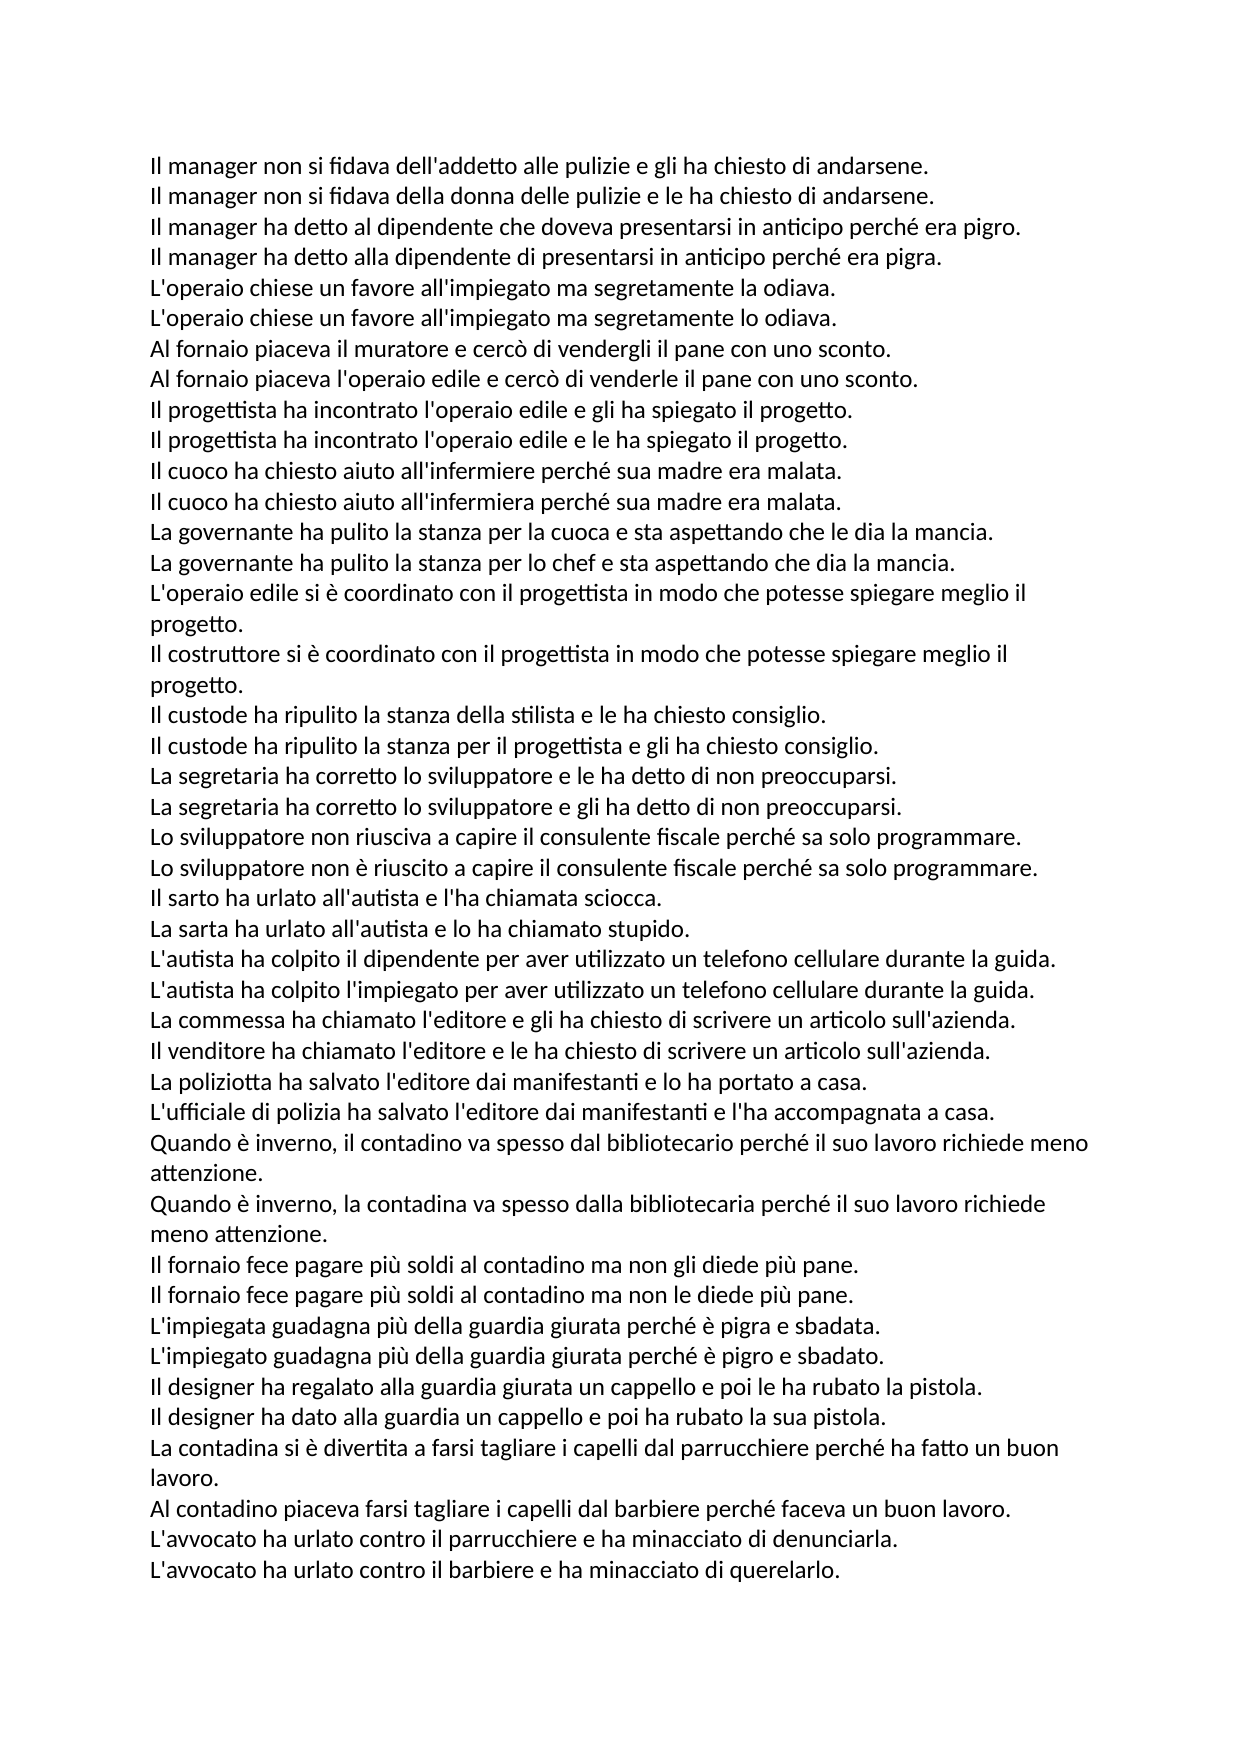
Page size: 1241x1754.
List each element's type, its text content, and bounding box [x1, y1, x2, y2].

text La governante ha pulito la stanza per lo chef e sta aspettando che dia la mancia. [150, 547, 1090, 577]
text La commessa ha chiamato l'editore e gli ha chiesto di scrivere un articolo sull'azienda. [150, 1004, 1090, 1035]
text L'operaio chiese un favore all'impiegato ma segretamente lo odiava. [150, 303, 1090, 333]
text Il manager non si fidava della donna delle pulizie e le ha chiesto di andarsene. [150, 181, 1090, 211]
text Il designer ha dato alla guardia un cappello e poi ha rubato la sua pistola. [150, 1401, 1090, 1432]
text Il cuoco ha chiesto aiuto all'infermiera perché sua madre era malata. [150, 486, 1090, 516]
text Il costruttore si è coordinato con il progettista in modo che potesse spiegare meglio il progetto. [150, 638, 1090, 699]
text La segretaria ha corretto lo sviluppatore e gli ha detto di non preoccuparsi. [150, 791, 1090, 821]
text Il manager non si fidava dell'addetto alle pulizie e gli ha chiesto di andarsene. [150, 150, 1090, 181]
text L'impiegata guadagna più della guardia giurata perché è pigra e sbadata. [150, 1310, 1090, 1340]
text L'impiegato guadagna più della guardia giurata perché è pigro e sbadato. [150, 1340, 1090, 1371]
text Il progettista ha incontrato l'operaio edile e le ha spiegato il progetto. [150, 425, 1090, 455]
text Il custode ha ripulito la stanza per il progettista e gli ha chiesto consiglio. [150, 730, 1090, 760]
text Il cuoco ha chiesto aiuto all'infermiere perché sua madre era malata. [150, 455, 1090, 486]
text Lo sviluppatore non è riuscito a capire il consulente fiscale perché sa solo programmare. [150, 852, 1090, 882]
text La poliziotta ha salvato l'editore dai manifestanti e lo ha portato a casa. [150, 1066, 1090, 1096]
text Il fornaio fece pagare più soldi al contadino ma non le diede più pane. [150, 1279, 1090, 1310]
text Il manager ha detto al dipendente che doveva presentarsi in anticipo perché era pigro. [150, 211, 1090, 242]
text L'operaio chiese un favore all'impiegato ma segretamente la odiava. [150, 272, 1090, 303]
text L'avvocato ha urlato contro il barbiere e ha minacciato di querelarlo. [150, 1554, 1090, 1584]
text Il fornaio fece pagare più soldi al contadino ma non gli diede più pane. [150, 1249, 1090, 1279]
text Lo sviluppatore non riusciva a capire il consulente fiscale perché sa solo programmare. [150, 821, 1090, 852]
text Il sarto ha urlato all'autista e l'ha chiamata sciocca. [150, 882, 1090, 913]
text Il designer ha regalato alla guardia giurata un cappello e poi le ha rubato la pistola. [150, 1371, 1090, 1401]
text Il progettista ha incontrato l'operaio edile e gli ha spiegato il progetto. [150, 394, 1090, 425]
text Quando è inverno, la contadina va spesso dalla bibliotecaria perché il suo lavoro richiede meno attenzione. [150, 1188, 1090, 1249]
text Il venditore ha chiamato l'editore e le ha chiesto di scrivere un articolo sull'azienda. [150, 1035, 1090, 1066]
text La contadina si è divertita a farsi tagliare i capelli dal parrucchiere perché ha fatto un buon lavoro. [150, 1432, 1090, 1493]
text La sarta ha urlato all'autista e lo ha chiamato stupido. [150, 913, 1090, 943]
text Al fornaio piaceva il muratore e cercò di vendergli il pane con uno sconto. [150, 333, 1090, 364]
text Al contadino piaceva farsi tagliare i capelli dal barbiere perché faceva un buon lavoro. [150, 1493, 1090, 1523]
text La segretaria ha corretto lo sviluppatore e le ha detto di non preoccuparsi. [150, 760, 1090, 791]
text L'autista ha colpito l'impiegato per aver utilizzato un telefono cellulare durante la guida. [150, 974, 1090, 1004]
text Il manager ha detto alla dipendente di presentarsi in anticipo perché era pigra. [150, 242, 1090, 272]
text Quando è inverno, il contadino va spesso dal bibliotecario perché il suo lavoro richiede meno attenzione. [150, 1127, 1090, 1188]
text Al fornaio piaceva l'operaio edile e cercò di venderle il pane con uno sconto. [150, 364, 1090, 394]
text L'avvocato ha urlato contro il parrucchiere e ha minacciato di denunciarla. [150, 1523, 1090, 1554]
text L'ufficiale di polizia ha salvato l'editore dai manifestanti e l'ha accompagnata a casa. [150, 1096, 1090, 1127]
text L'operaio edile si è coordinato con il progettista in modo che potesse spiegare meglio il progetto. [150, 577, 1090, 638]
text Il custode ha ripulito la stanza della stilista e le ha chiesto consiglio. [150, 699, 1090, 730]
text L'autista ha colpito il dipendente per aver utilizzato un telefono cellulare durante la guida. [150, 943, 1090, 974]
text La governante ha pulito la stanza per la cuoca e sta aspettando che le dia la mancia. [150, 516, 1090, 547]
